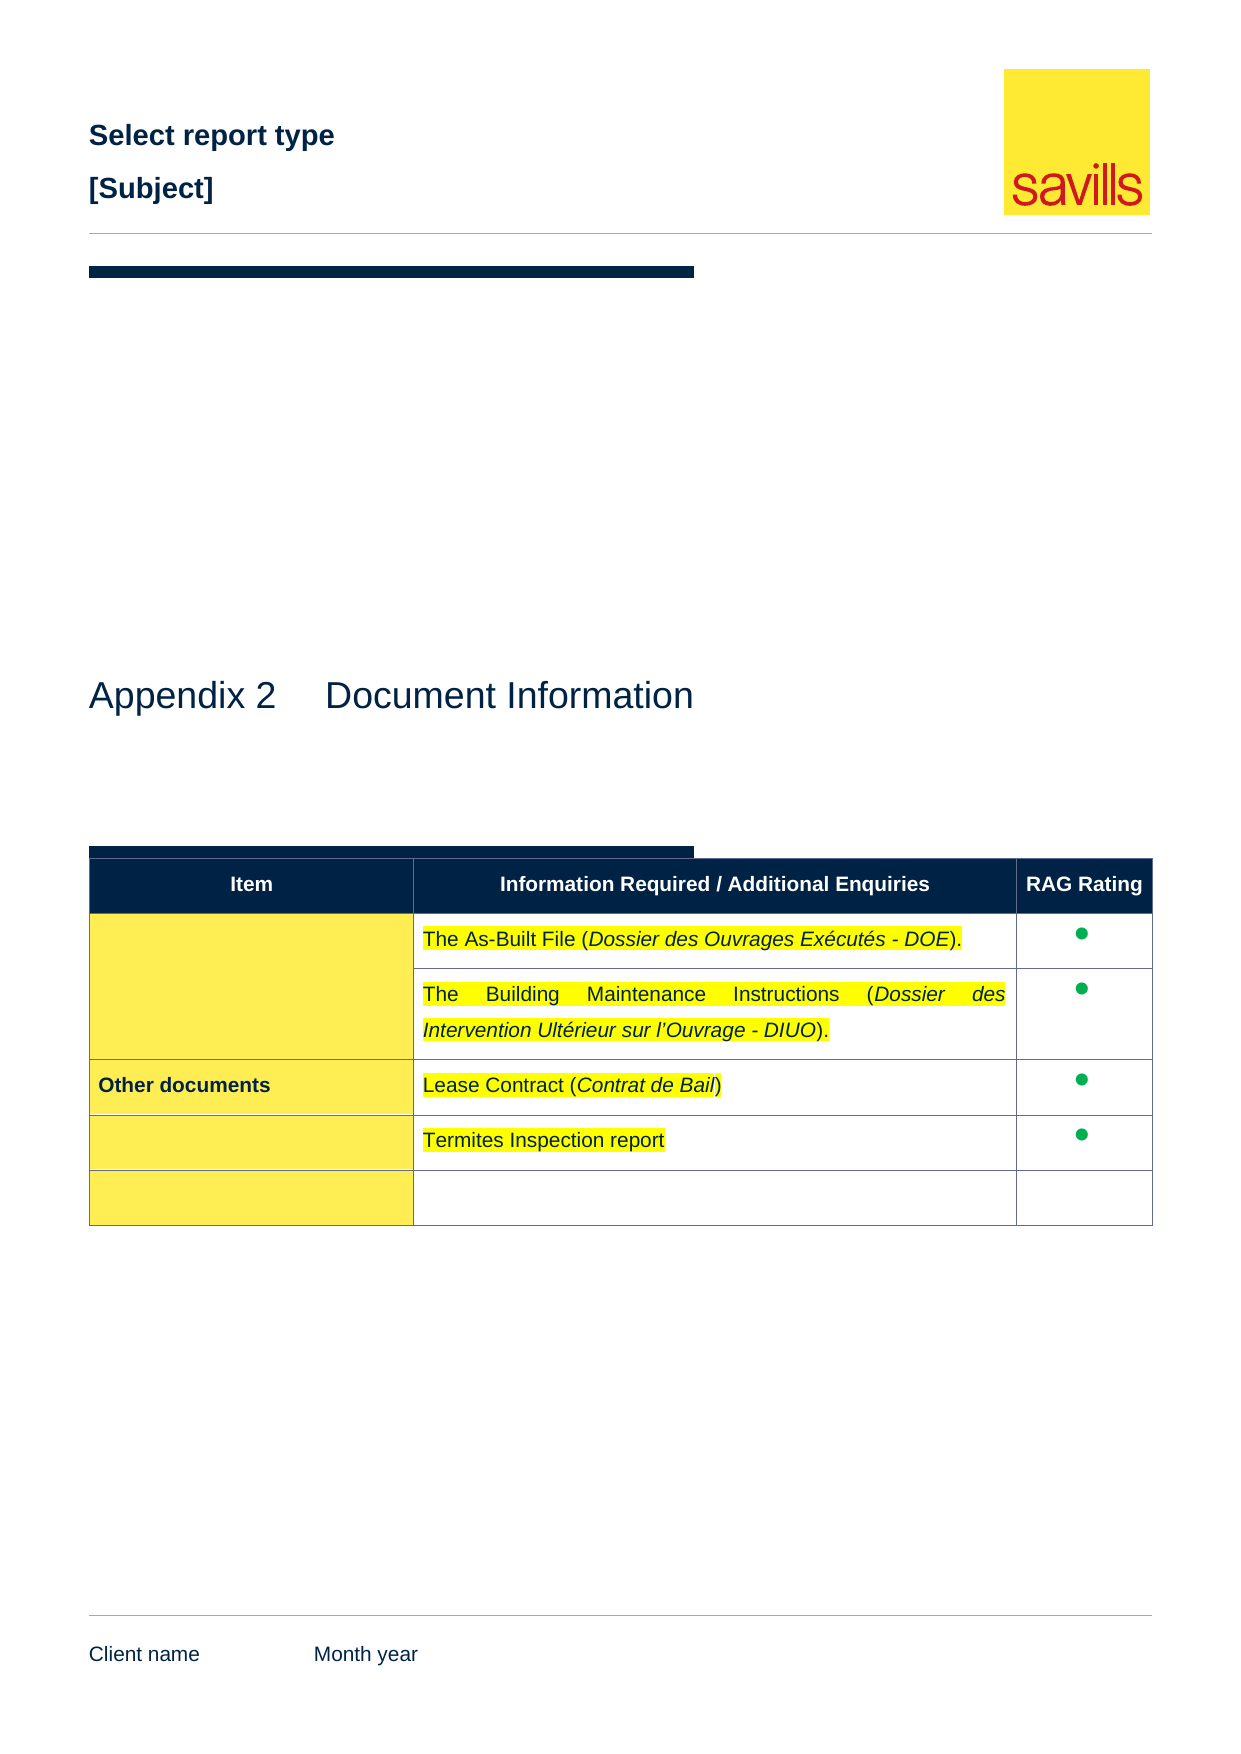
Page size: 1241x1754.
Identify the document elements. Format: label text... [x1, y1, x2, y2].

table_header Item [90, 859, 413, 913]
table_cell [90, 1171, 413, 1225]
table_cell Other documents [90, 1060, 413, 1114]
table_cell [1017, 1116, 1152, 1169]
table_cell Termites Inspection report [414, 1116, 1016, 1169]
table_header Information Required / Additional Enquiries [414, 859, 1016, 913]
table_cell The As-Built File (Dossier des Ouvrages Exécutés - DOE). [414, 914, 1016, 968]
table_header RAG Rating [1017, 859, 1152, 913]
text Document Information [89, 609, 694, 781]
table_cell [1017, 1171, 1152, 1225]
table_cell [1017, 914, 1152, 968]
table_cell [90, 1116, 413, 1169]
table_cell [1017, 969, 1152, 1059]
table_cell [414, 1171, 1016, 1225]
table_cell The Building Maintenance Instructions (Dossier des Intervention Ultérieur sur l’Ouvrage - DIUO). [414, 969, 1016, 1059]
table_cell Lease Contract (Contrat de Bail) [414, 1060, 1016, 1114]
table_cell [1017, 1060, 1152, 1114]
